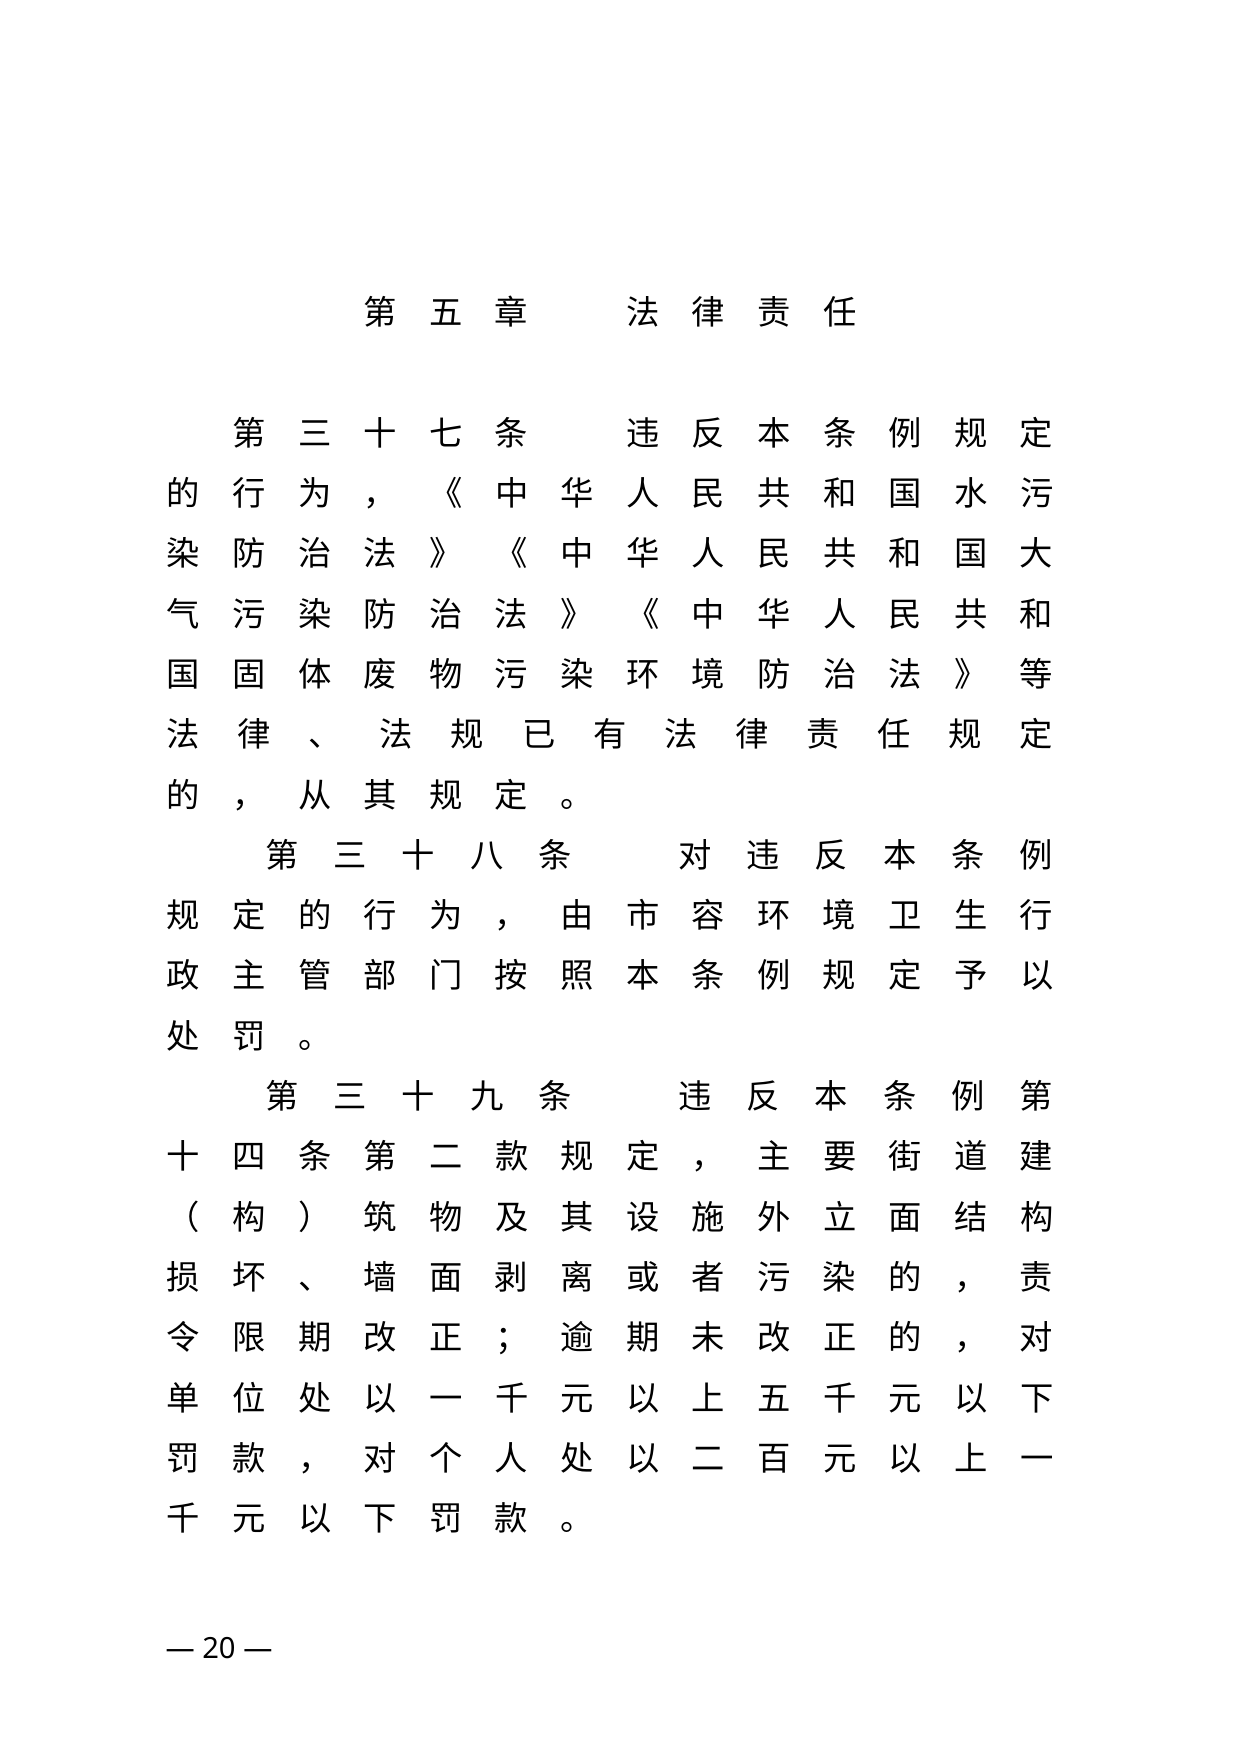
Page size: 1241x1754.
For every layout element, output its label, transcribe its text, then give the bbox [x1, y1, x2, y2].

text 第三十九条 违反本条例第十四条第二款规定，主要街道建（构）筑物及其设施外立面结构损坏、墙面剥离或者污染的，责令限期改正；逾期未改正的，对单位处以一千元以上五千元以下罚款，对个人处以二百元以上一千元以下罚款。 [167, 1064, 1085, 1546]
text 第三十七条 违反本条例规定的行为，《中华人民共和国水污染防治法》《中华人民共和国大气污染防治法》《中华人民共和国固体废物污染环境防治法》等法律、法规已有法律责任规定的，从其规定。 [167, 400, 1085, 823]
text 第五章 法律责任 [167, 280, 1085, 340]
text 第三十八条 对违反本条例规定的行为，由市容环境卫生行政主管部门按照本条例规定予以处罚。 [167, 823, 1085, 1064]
